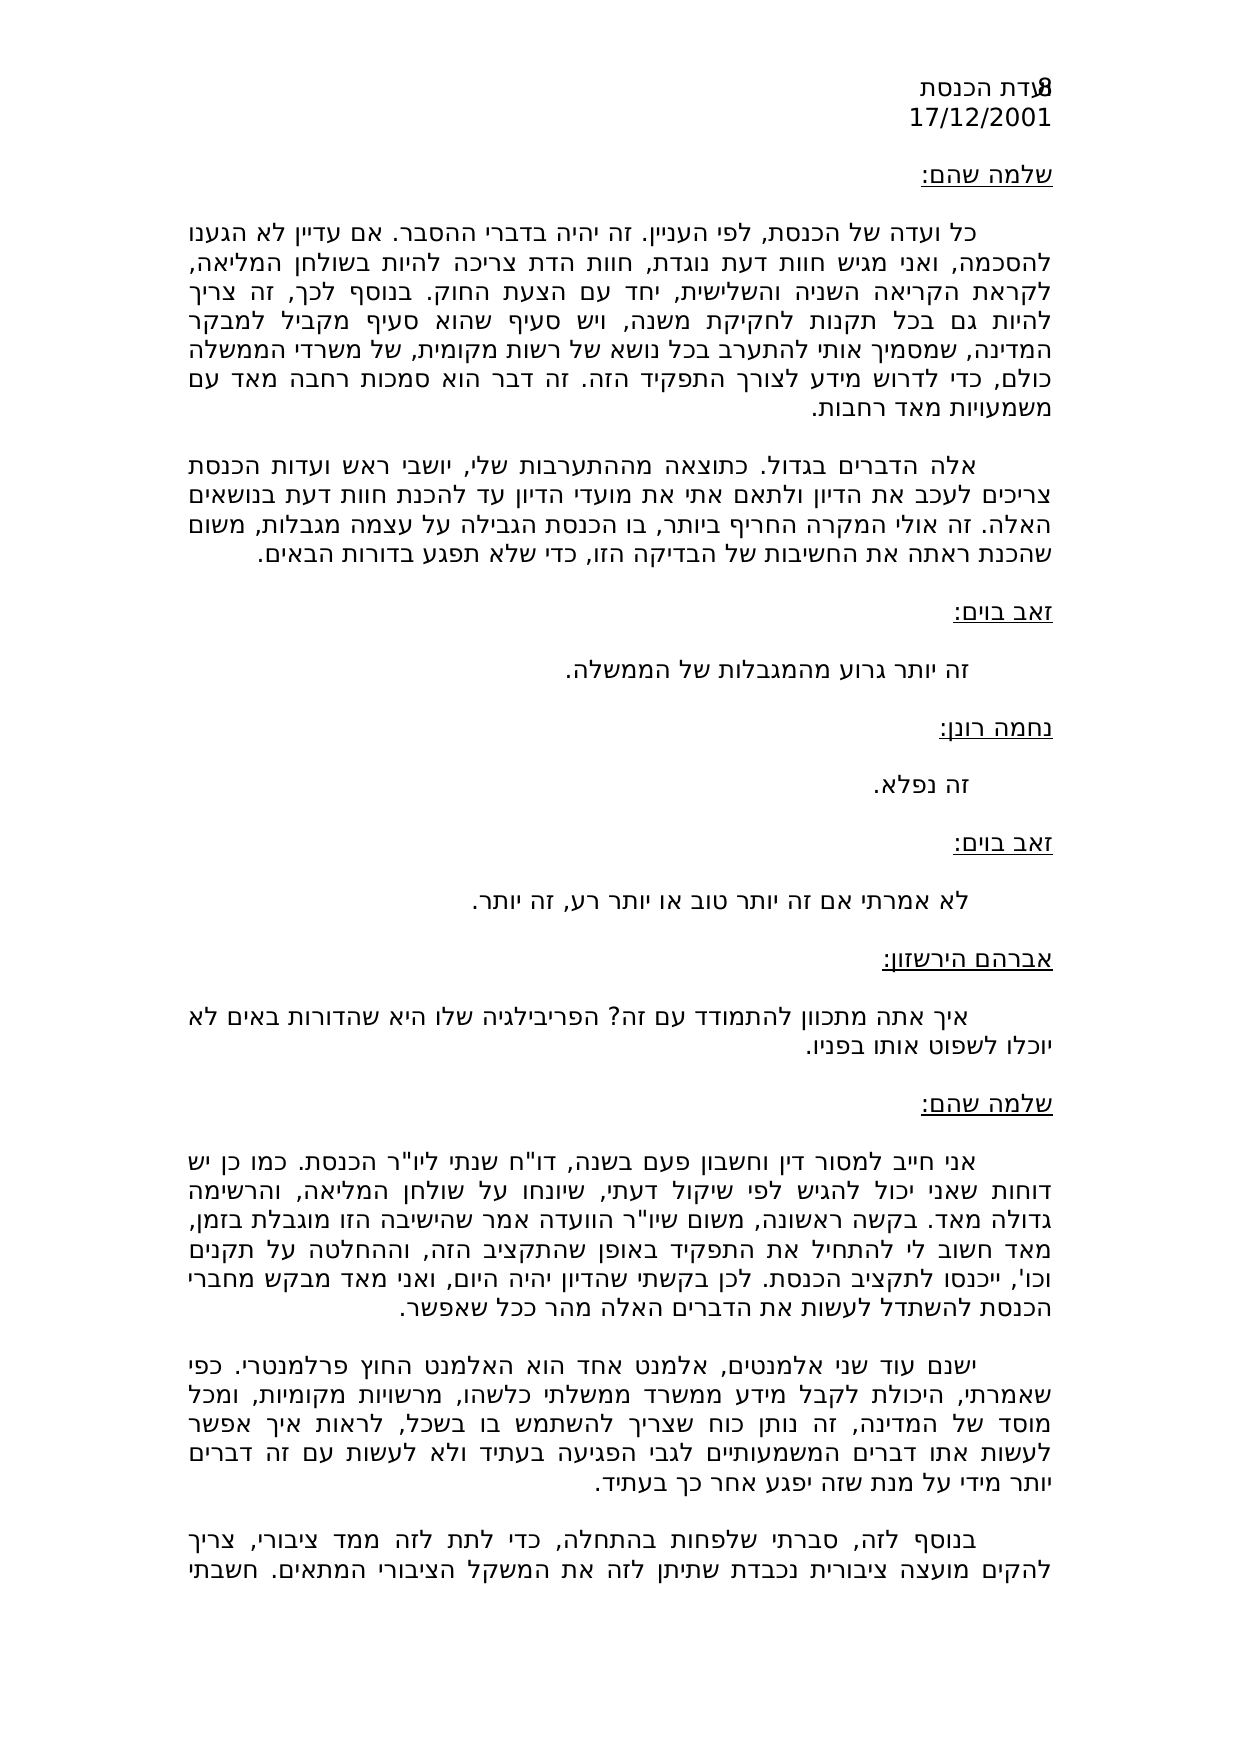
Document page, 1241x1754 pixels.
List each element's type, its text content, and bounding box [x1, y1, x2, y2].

text זה יותר גרוע מהמגבלות של הממשלה. [187, 655, 1053, 684]
text נחמה רונן: [187, 713, 1053, 742]
text לא אמרתי אם זה יותר טוב או יותר רע, זה יותר. [187, 886, 1053, 916]
text אלה הדברים בגדול. כתוצאה מההתערבות שלי, יושבי ראש ועדות הכנסת צריכים לעכב את הדיון ולתאם אתי את מועדי הדיון עד להכנת חוות דעת בנושאים האלה. זה אולי המקרה החריף ביותר, בו הכנסת הגבילה על עצמה מגבלות, משום שהכנת ראתה את החשיבות של הבדיקה הזו, כדי שלא תפגע בדורות הבאים. [187, 451, 1053, 568]
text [187, 1526, 1053, 1584]
text זאב בוים: [187, 828, 1053, 858]
text כל ועדה של הכנסת, לפי העניין. זה יהיה בדברי ההסבר. אם עדיין לא הגענו להסכמה, ואני מגיש חוות דעת נוגדת, חוות הדת צריכה להיות בשולחן המליאה, לקראת הקריאה השניה והשלישית, יחד עם הצעת החוק. בנוסף לכך, זה צריך להיות גם בכל תקנות לחקיקת משנה, ויש סעיף שהוא סעיף מקביל למבקר המדינה, שמסמיך אותי להתערב בכל נושא של רשות מקומית, של משרדי הממשלה כולם, כדי לדרוש מידע לצורך התפקיד הזה. זה דבר הוא סמכות רחבה מאד עם משמעויות מאד רחבות. [187, 218, 1053, 423]
text איך אתה מתכוון להתמודד עם זה? הפריבילגיה שלו היא שהדורות באים לא יוכלו לשפוט אותו בפניו. [187, 1002, 1053, 1061]
text ישנם עוד שני אלמנטים, אלמנט אחד הוא האלמנט החוץ פרלמנטרי. כפי שאמרתי, היכולת לקבל מידע ממשרד ממשלתי כלשהו, מרשויות מקומיות, ומכל מוסד של המדינה, זה נותן כוח שצריך להשתמש בו בשכל, לראות איך אפשר לעשות אתו דברים המשמעותיים לגבי הפגיעה בעתיד ולא לעשות עם זה דברים יותר מידי על מנת שזה יפגע אחר כך בעתיד. [187, 1351, 1053, 1497]
text אברהם הירשזון: [187, 944, 1053, 973]
text שלמה שהם: [187, 1089, 1053, 1118]
text זאב בוים: [187, 597, 1053, 626]
text שלמה שהם: [187, 161, 1053, 190]
text זה נפלא. [187, 771, 1053, 800]
text אני חייב למסור דין וחשבון פעם בשנה, דו"ח שנתי ליו"ר הכנסת. כמו כן יש דוחות שאני יכול להגיש לפי שיקול דעתי, שיונחו על שולחן המליאה, והרשימה גדולה מאד. בקשה ראשונה, משום שיו"ר הוועדה אמר שהישיבה הזו מוגבלת בזמן, מאד חשוב לי להתחיל את התפקיד באופן שהתקציב הזה, וההחלטה על תקנים וכו', ייכנסו לתקציב הכנסת. לכן בקשתי שהדיון יהיה היום, ואני מאד מבקש מחברי הכנסת להשתדל לעשות את הדברים האלה מהר ככל שאפשר. [187, 1147, 1053, 1322]
